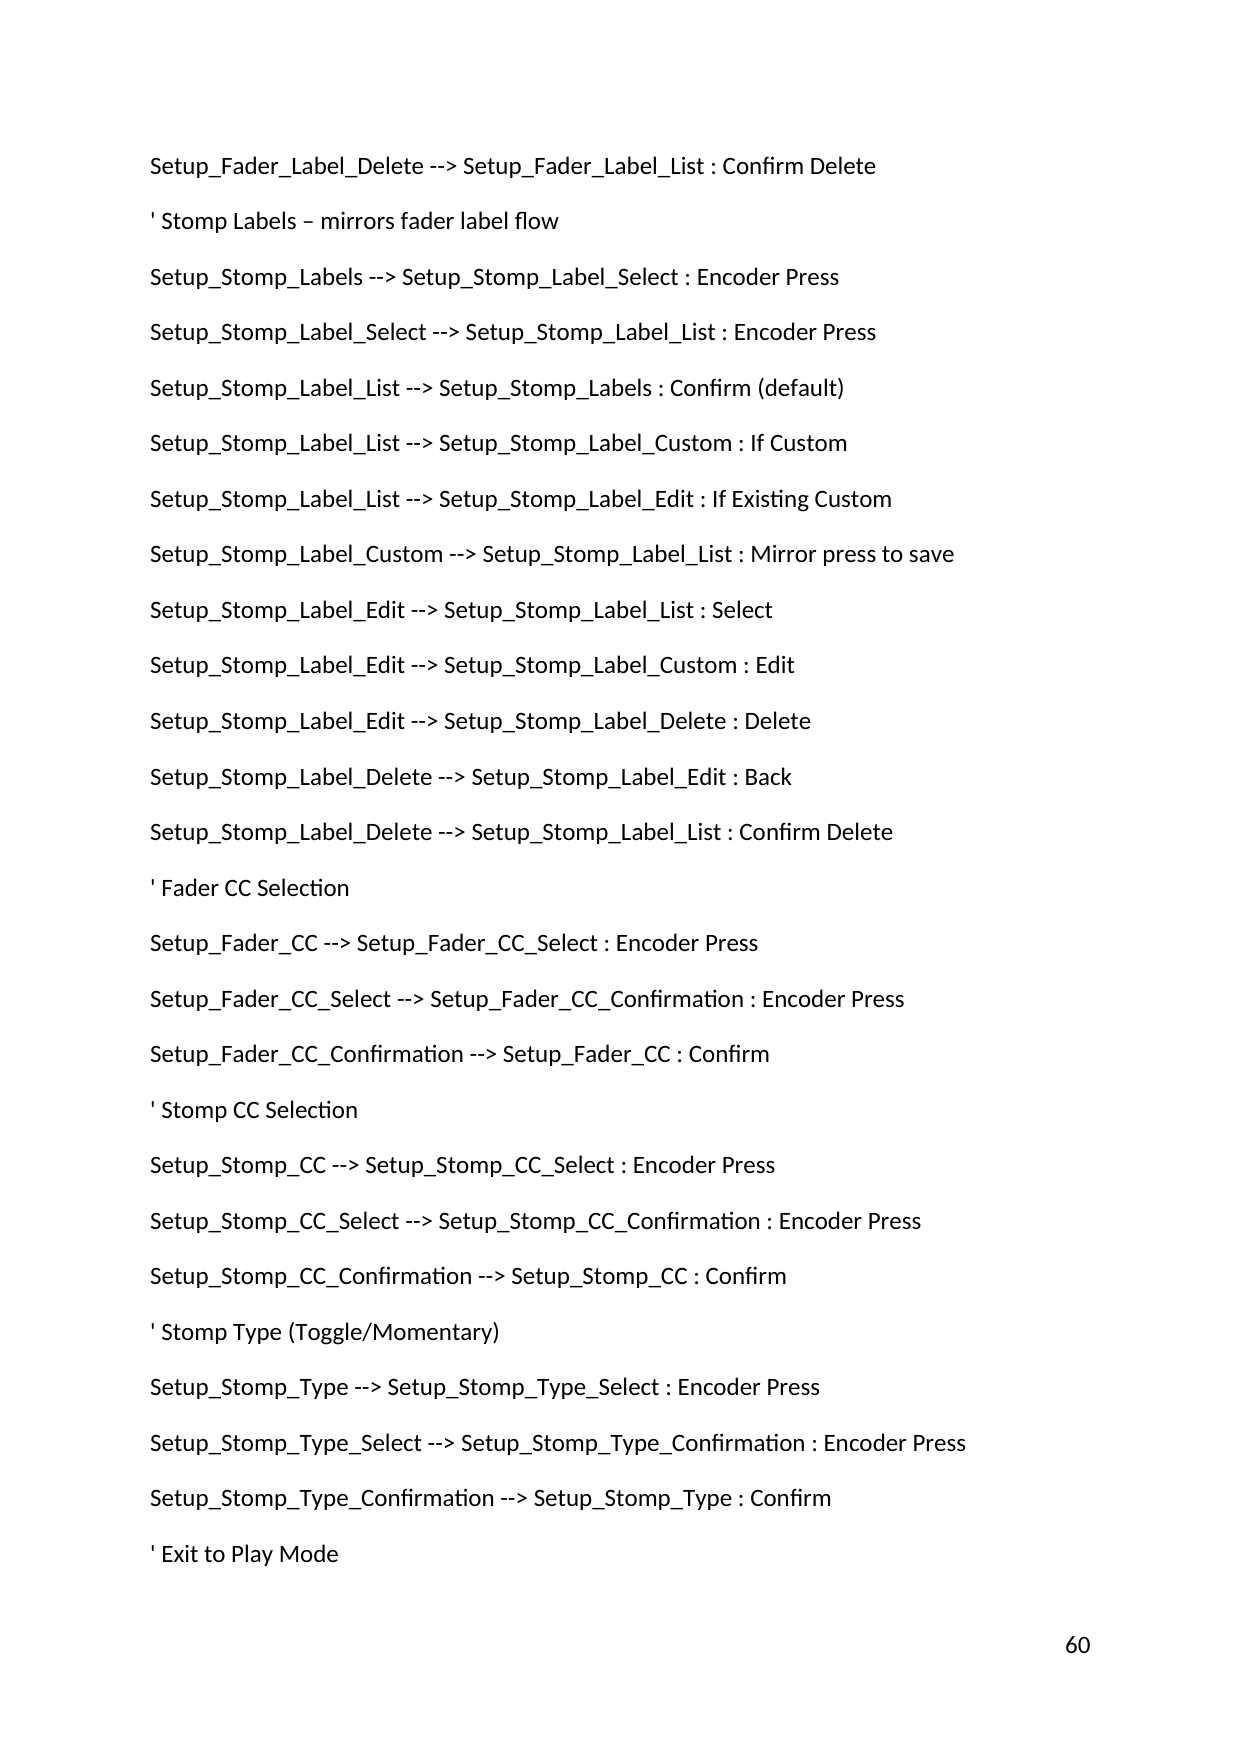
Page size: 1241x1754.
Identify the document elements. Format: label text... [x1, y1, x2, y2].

text Setup_Stomp_CC_Confirmation --> Setup_Stomp_CC : Confirm [150, 1260, 1090, 1291]
text Setup_Stomp_Label_Custom --> Setup_Stomp_Label_List : Mirror press to save [150, 539, 1090, 569]
text Setup_Stomp_Label_Delete --> Setup_Stomp_Label_Edit : Back [150, 761, 1090, 791]
text Setup_Stomp_Type_Select --> Setup_Stomp_Type_Confirmation : Encoder Press [150, 1427, 1090, 1457]
text Setup_Stomp_Label_Edit --> Setup_Stomp_Label_List : Select [150, 594, 1090, 625]
text Setup_Fader_CC_Select --> Setup_Fader_CC_Confirmation : Encoder Press [150, 983, 1090, 1013]
text Setup_Stomp_Labels --> Setup_Stomp_Label_Select : Encoder Press [150, 261, 1090, 292]
text ' Exit to Play Mode [150, 1538, 1090, 1568]
text Setup_Stomp_Label_Delete --> Setup_Stomp_Label_List : Confirm Delete [150, 816, 1090, 847]
text Setup_Stomp_CC_Select --> Setup_Stomp_CC_Confirmation : Encoder Press [150, 1205, 1090, 1235]
text Setup_Fader_CC --> Setup_Fader_CC_Select : Encoder Press [150, 927, 1090, 958]
text Setup_Fader_Label_Delete --> Setup_Fader_Label_List : Confirm Delete [150, 150, 1090, 181]
text Setup_Stomp_Label_List --> Setup_Stomp_Label_Edit : If Existing Custom [150, 483, 1090, 514]
text ' Stomp Labels – mirrors fader label flow [150, 206, 1090, 236]
text Setup_Stomp_Type --> Setup_Stomp_Type_Select : Encoder Press [150, 1371, 1090, 1402]
text Setup_Stomp_Label_Select --> Setup_Stomp_Label_List : Encoder Press [150, 317, 1090, 347]
text Setup_Stomp_Label_Edit --> Setup_Stomp_Label_Custom : Edit [150, 650, 1090, 680]
text ' Fader CC Selection [150, 872, 1090, 902]
text ' Stomp Type (Toggle/Momentary) [150, 1316, 1090, 1346]
text ' Stomp CC Selection [150, 1094, 1090, 1124]
text Setup_Stomp_Label_List --> Setup_Stomp_Labels : Confirm (default) [150, 372, 1090, 403]
text Setup_Fader_CC_Confirmation --> Setup_Fader_CC : Confirm [150, 1038, 1090, 1069]
text Setup_Stomp_Label_Edit --> Setup_Stomp_Label_Delete : Delete [150, 705, 1090, 736]
text Setup_Stomp_Label_List --> Setup_Stomp_Label_Custom : If Custom [150, 428, 1090, 458]
text Setup_Stomp_CC --> Setup_Stomp_CC_Select : Encoder Press [150, 1149, 1090, 1180]
text Setup_Stomp_Type_Confirmation --> Setup_Stomp_Type : Confirm [150, 1482, 1090, 1513]
